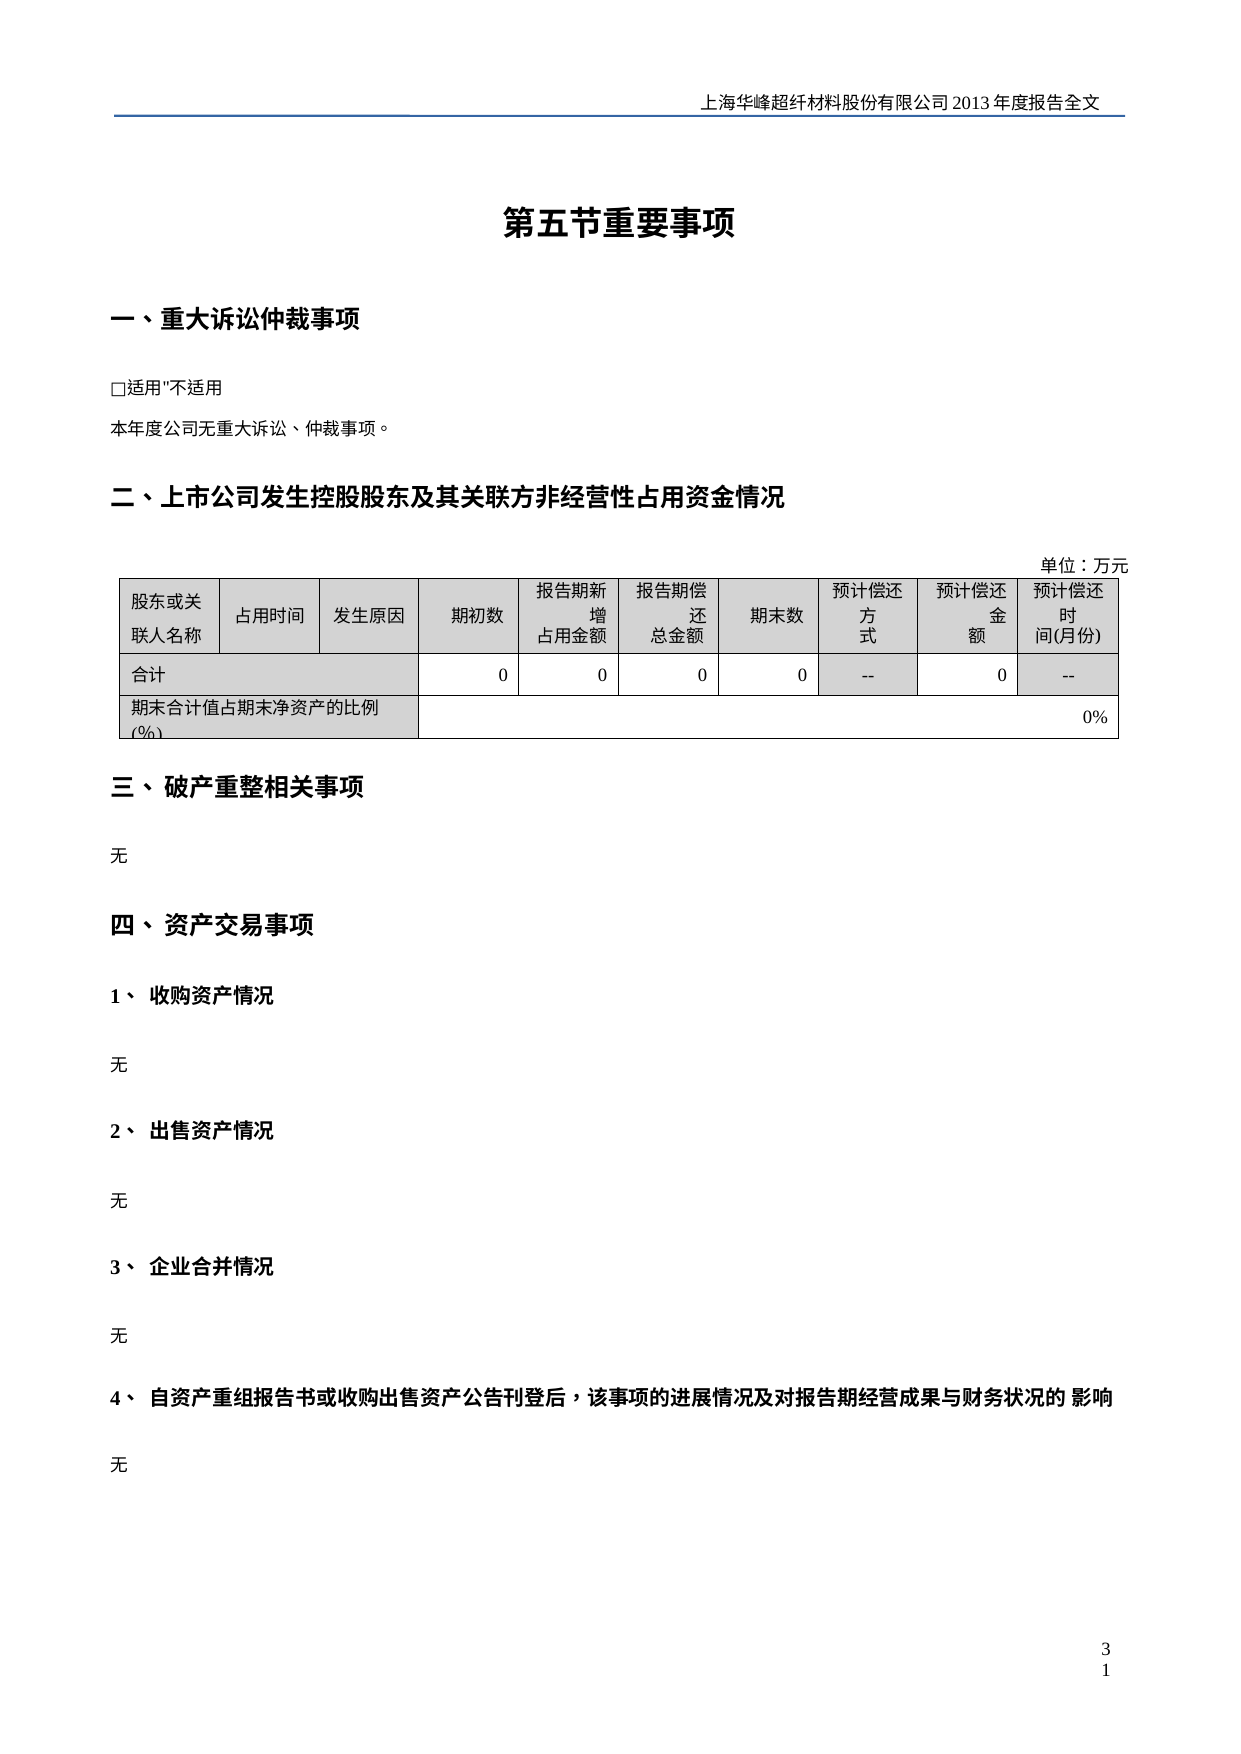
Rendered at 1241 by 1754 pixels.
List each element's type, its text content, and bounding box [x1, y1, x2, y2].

text 无 [110, 1053, 1129, 1077]
text 1、 收购资产情况 [110, 981, 1129, 1009]
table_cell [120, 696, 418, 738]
text 本年度公司无重大诉讼、仲裁事项。 [110, 416, 1129, 440]
text 4、 自资产重组报告书或收购出售资产公告刊登后，该事项的进展情况及对报告期经营成果与财务状况的 影响 [110, 1379, 1129, 1413]
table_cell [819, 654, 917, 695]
text 无 [110, 1452, 1129, 1476]
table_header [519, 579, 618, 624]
text 第五节重要事项 [110, 200, 1129, 246]
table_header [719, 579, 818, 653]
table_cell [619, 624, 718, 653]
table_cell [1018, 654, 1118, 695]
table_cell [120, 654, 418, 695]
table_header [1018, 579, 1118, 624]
text 无 [110, 1323, 1129, 1347]
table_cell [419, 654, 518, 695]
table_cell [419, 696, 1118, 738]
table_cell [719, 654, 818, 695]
text 一、重大诉讼仲裁事项 [110, 302, 1129, 336]
text 二、上市公司发生控股股东及其关联方非经营性占用资金情况 [110, 480, 1129, 514]
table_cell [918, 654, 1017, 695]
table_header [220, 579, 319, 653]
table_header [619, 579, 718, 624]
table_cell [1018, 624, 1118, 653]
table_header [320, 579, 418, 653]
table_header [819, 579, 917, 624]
text 3、 企业合并情况 [110, 1252, 1129, 1280]
text 三、 破产重整相关事项 [110, 770, 1129, 804]
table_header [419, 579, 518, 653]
text 四、 资产交易事项 [110, 907, 1129, 942]
text 2、 出售资产情况 [110, 1116, 1129, 1145]
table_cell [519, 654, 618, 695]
text □适用"不适用 [110, 375, 1129, 399]
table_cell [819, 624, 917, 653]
text 单位：万元 [110, 554, 1129, 578]
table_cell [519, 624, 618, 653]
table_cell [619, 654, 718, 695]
text 无 [110, 1188, 1129, 1212]
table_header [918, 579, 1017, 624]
text 无 [110, 844, 1129, 868]
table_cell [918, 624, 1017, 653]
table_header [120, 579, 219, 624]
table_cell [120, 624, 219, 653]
